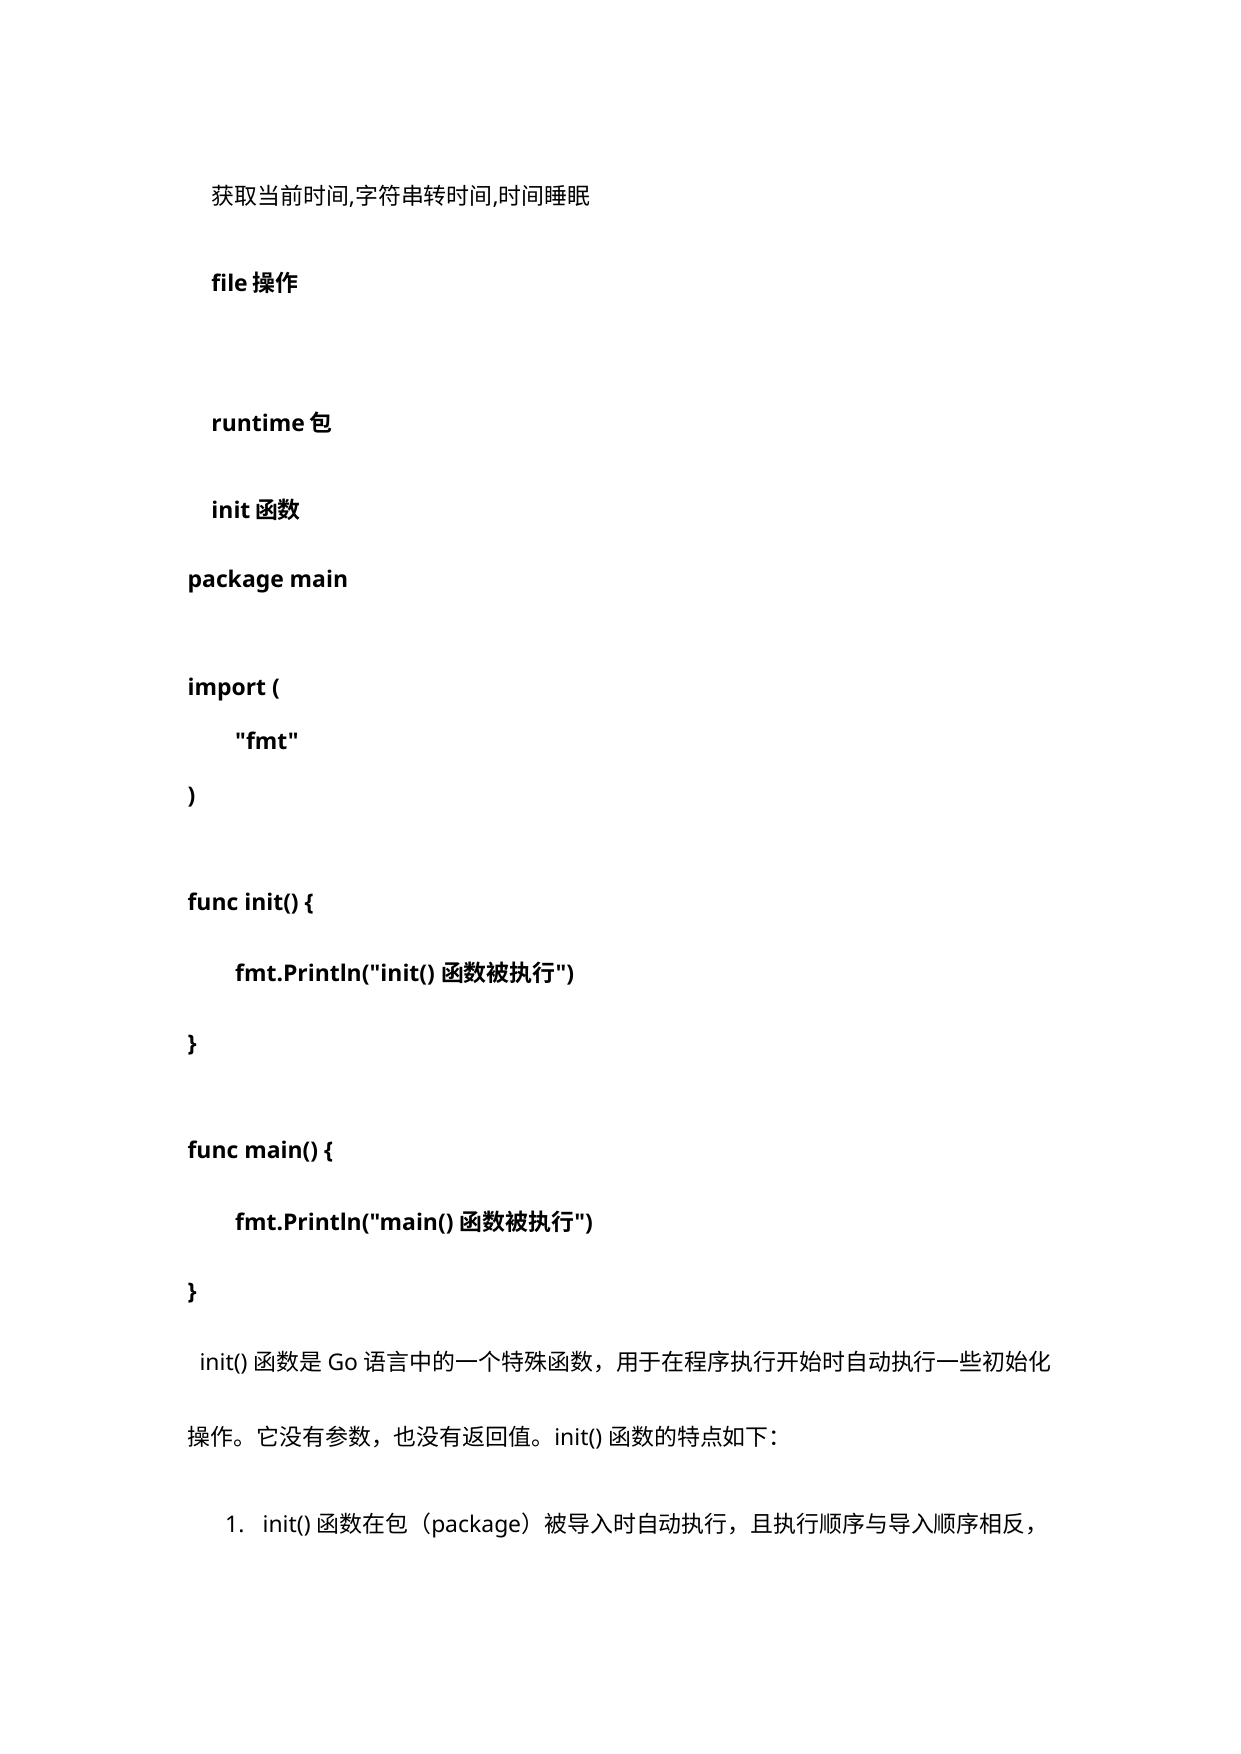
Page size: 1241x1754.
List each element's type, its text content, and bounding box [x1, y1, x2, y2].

text func init() { [187, 886, 1053, 918]
text package main [187, 562, 1053, 595]
text "fmt" [187, 724, 1053, 757]
text init() 函数是 Go 语言中的一个特殊函数，用于在程序执行开始时自动执行一些初始化操作。它没有参数，也没有返回值。init() 函数的特点如下： [187, 1328, 1053, 1468]
text ) [187, 778, 1053, 810]
text fmt.Println("init() 函数被执行") [187, 939, 1053, 1004]
text } [187, 1274, 1053, 1307]
text runtime包 [187, 389, 1053, 454]
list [225, 1489, 1053, 1554]
text fmt.Println("main() 函数被执行") [187, 1188, 1053, 1253]
text import ( [187, 670, 1053, 703]
text 获取当前时间,字符串转时间,时间睡眠 [187, 162, 1053, 227]
text func main() { [187, 1134, 1053, 1166]
text init函数 [187, 476, 1053, 541]
text } [187, 1026, 1053, 1059]
text file操作 [187, 249, 1053, 314]
